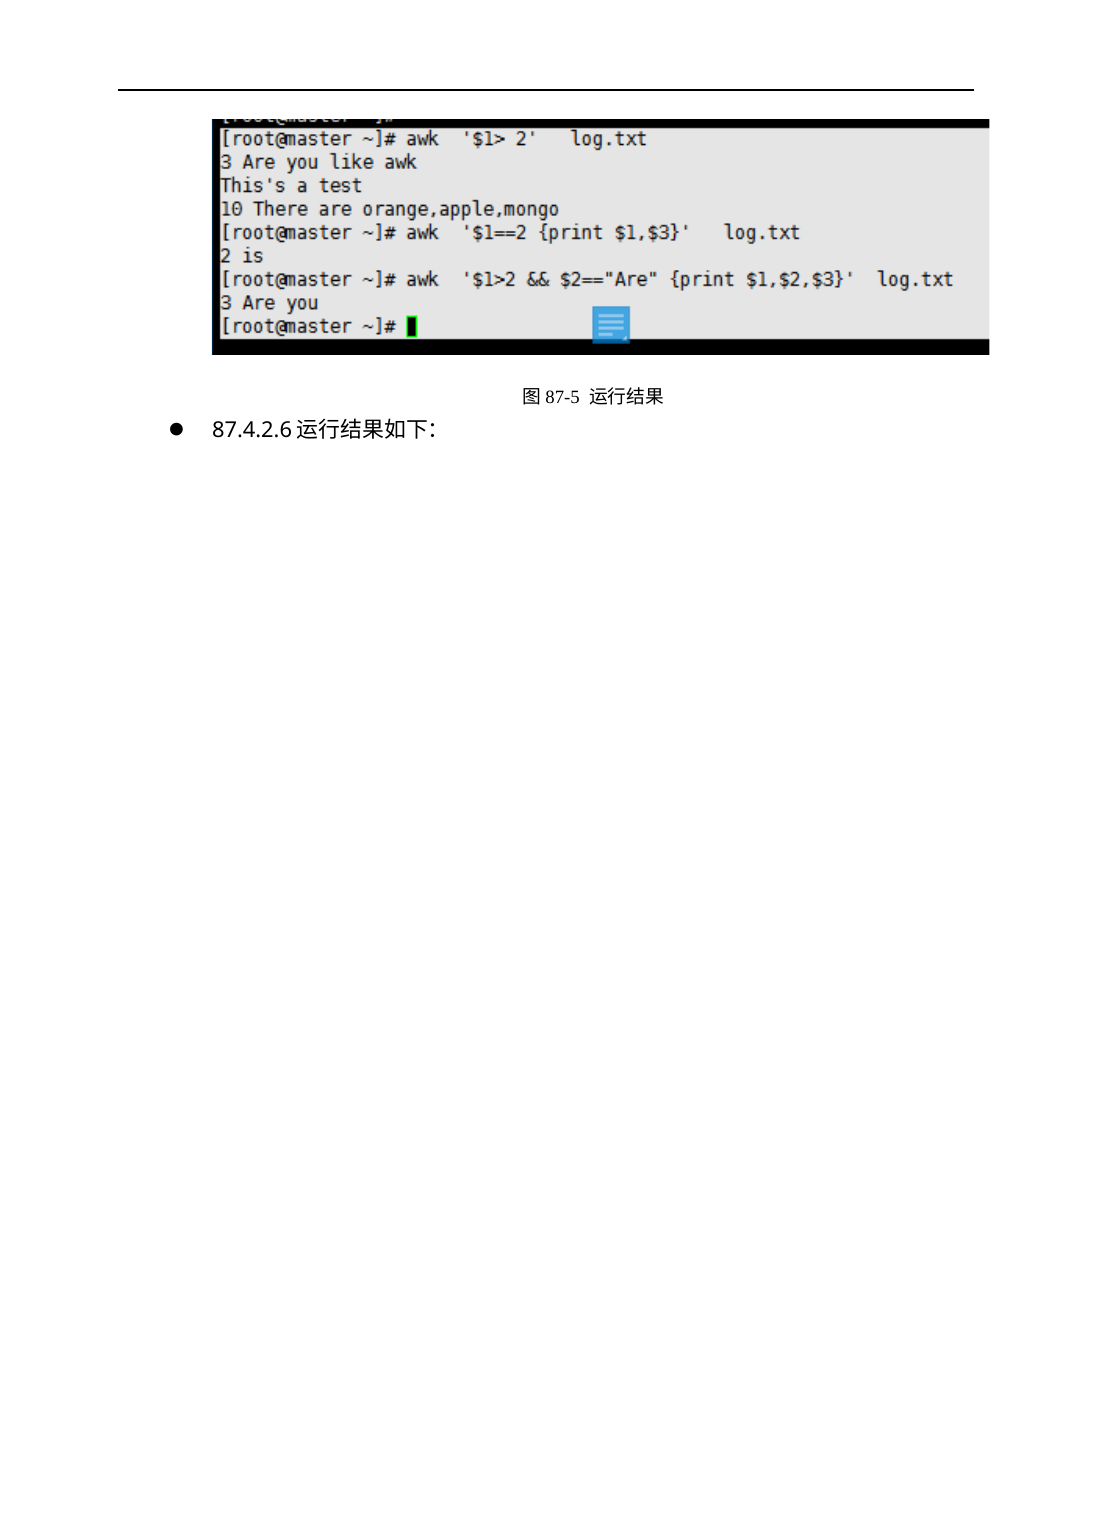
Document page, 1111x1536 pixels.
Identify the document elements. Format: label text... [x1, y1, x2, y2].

list 87.4.2.6运行结果如下： [168, 411, 974, 444]
picture [211, 119, 990, 355]
list 图87-5 运行结果 [212, 379, 974, 411]
